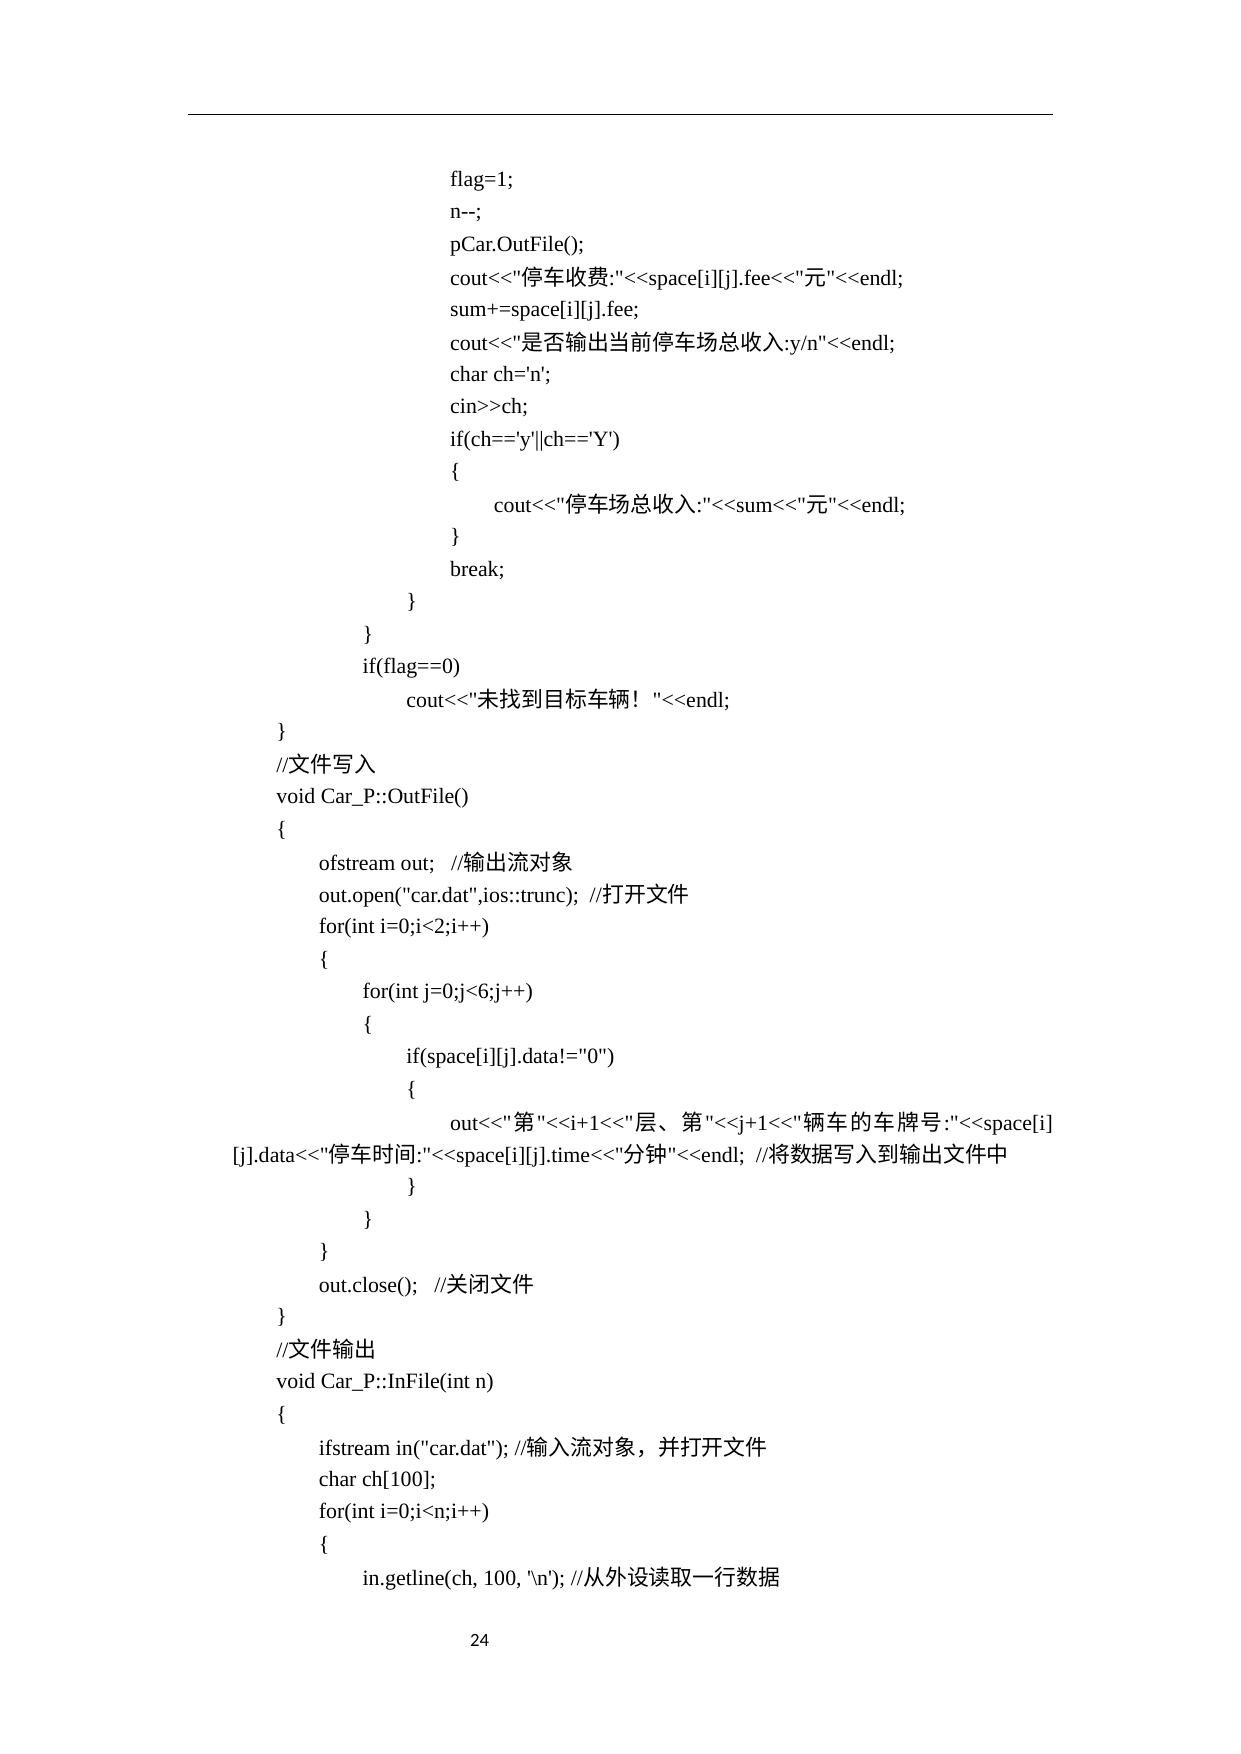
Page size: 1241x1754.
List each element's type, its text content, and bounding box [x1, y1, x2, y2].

list in.getline(ch, 100, '\n'); //从外设读取一行数据 [232, 1559, 1053, 1592]
list { [232, 1072, 1053, 1104]
list { [232, 942, 1053, 974]
list if(space[i][j].data!="0") [232, 1039, 1053, 1072]
list out<<"第"<<i+1<<"层、第"<<j+1<<"辆车的车牌号:"<<space[i][j].data<<"停车时间:"<<space[i][j].time<<"分钟"<<endl; //将数据写入到输出文件中 [232, 1104, 1053, 1169]
list } [232, 617, 1053, 649]
list if(flag==0) [232, 649, 1053, 682]
list out.close(); //关闭文件 [232, 1267, 1053, 1299]
list sum+=space[i][j].fee; [232, 292, 1053, 324]
list n--; [232, 194, 1053, 227]
list //文件写入 [232, 747, 1053, 779]
list out.open("car.dat",ios::trunc); //打开文件 [232, 877, 1053, 909]
list { [232, 454, 1053, 487]
list void Car_P::InFile(int n) [232, 1364, 1053, 1397]
list break; [232, 552, 1053, 584]
list { [232, 1007, 1053, 1039]
list //文件输出 [232, 1332, 1053, 1364]
list cout<<"是否输出当前停车场总收入:y/n"<<endl; [232, 324, 1053, 357]
list } [232, 1202, 1053, 1234]
list for(int j=0;j<6;j++) [232, 974, 1053, 1007]
list { [232, 1527, 1053, 1559]
list ofstream out; //输出流对象 [232, 844, 1053, 877]
list } [232, 584, 1053, 617]
list ifstream in("car.dat"); //输入流对象，并打开文件 [232, 1429, 1053, 1462]
list for(int i=0;i<n;i++) [232, 1494, 1053, 1527]
list } [232, 1299, 1053, 1332]
list { [232, 1397, 1053, 1429]
list cout<<"停车收费:"<<space[i][j].fee<<"元"<<endl; [232, 259, 1053, 292]
list cout<<"未找到目标车辆！"<<endl; [232, 682, 1053, 714]
list } [232, 519, 1053, 552]
list } [232, 1234, 1053, 1267]
list char ch[100]; [232, 1462, 1053, 1494]
list } [232, 1169, 1053, 1202]
list for(int i=0;i<2;i++) [232, 909, 1053, 942]
list cin>>ch; [232, 389, 1053, 422]
list char ch='n'; [232, 357, 1053, 389]
list { [232, 812, 1053, 844]
list if(ch=='y'||ch=='Y') [232, 422, 1053, 454]
list cout<<"停车场总收入:"<<sum<<"元"<<endl; [232, 487, 1053, 519]
list } [232, 714, 1053, 747]
list void Car_P::OutFile() [232, 779, 1053, 812]
list pCar.OutFile(); [232, 227, 1053, 259]
list flag=1; [232, 162, 1053, 194]
